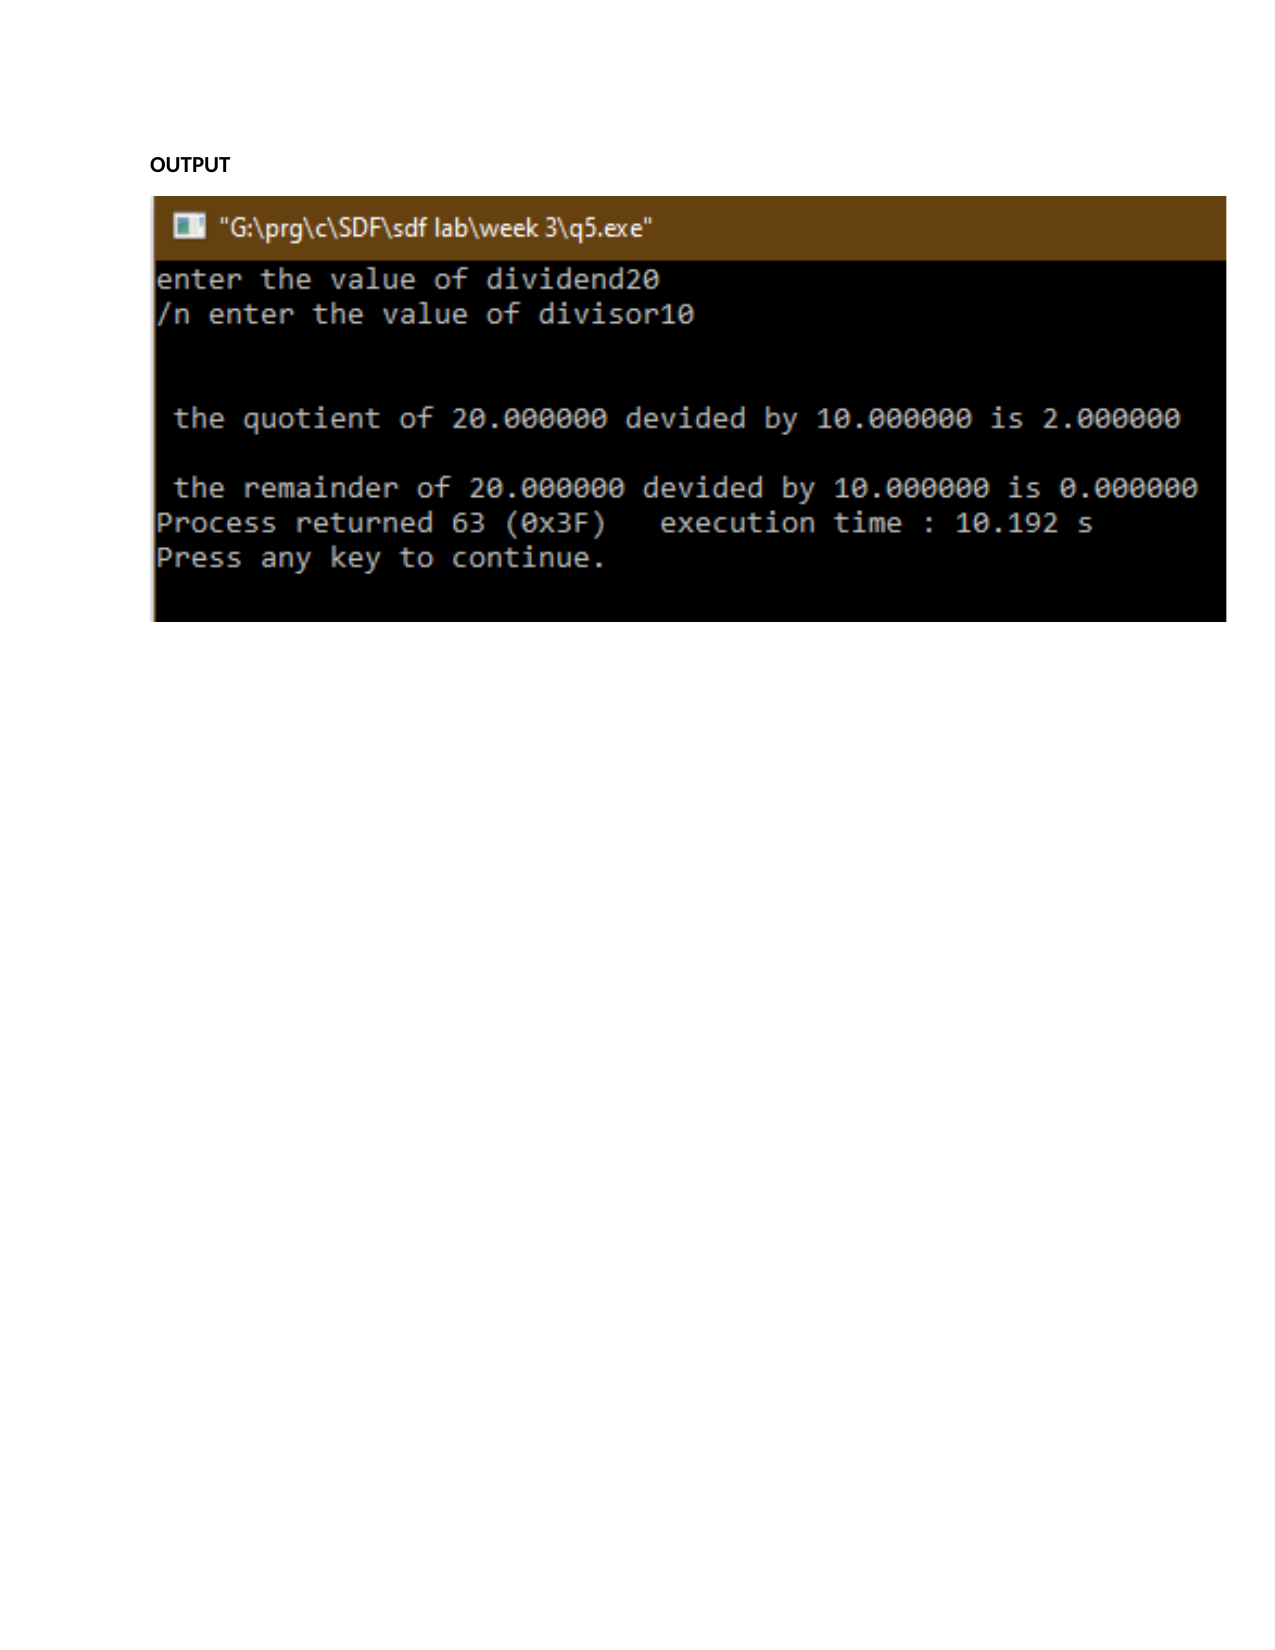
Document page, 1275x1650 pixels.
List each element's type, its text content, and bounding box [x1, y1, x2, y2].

text OUTPUT [150, 150, 1125, 178]
picture [150, 196, 1227, 622]
